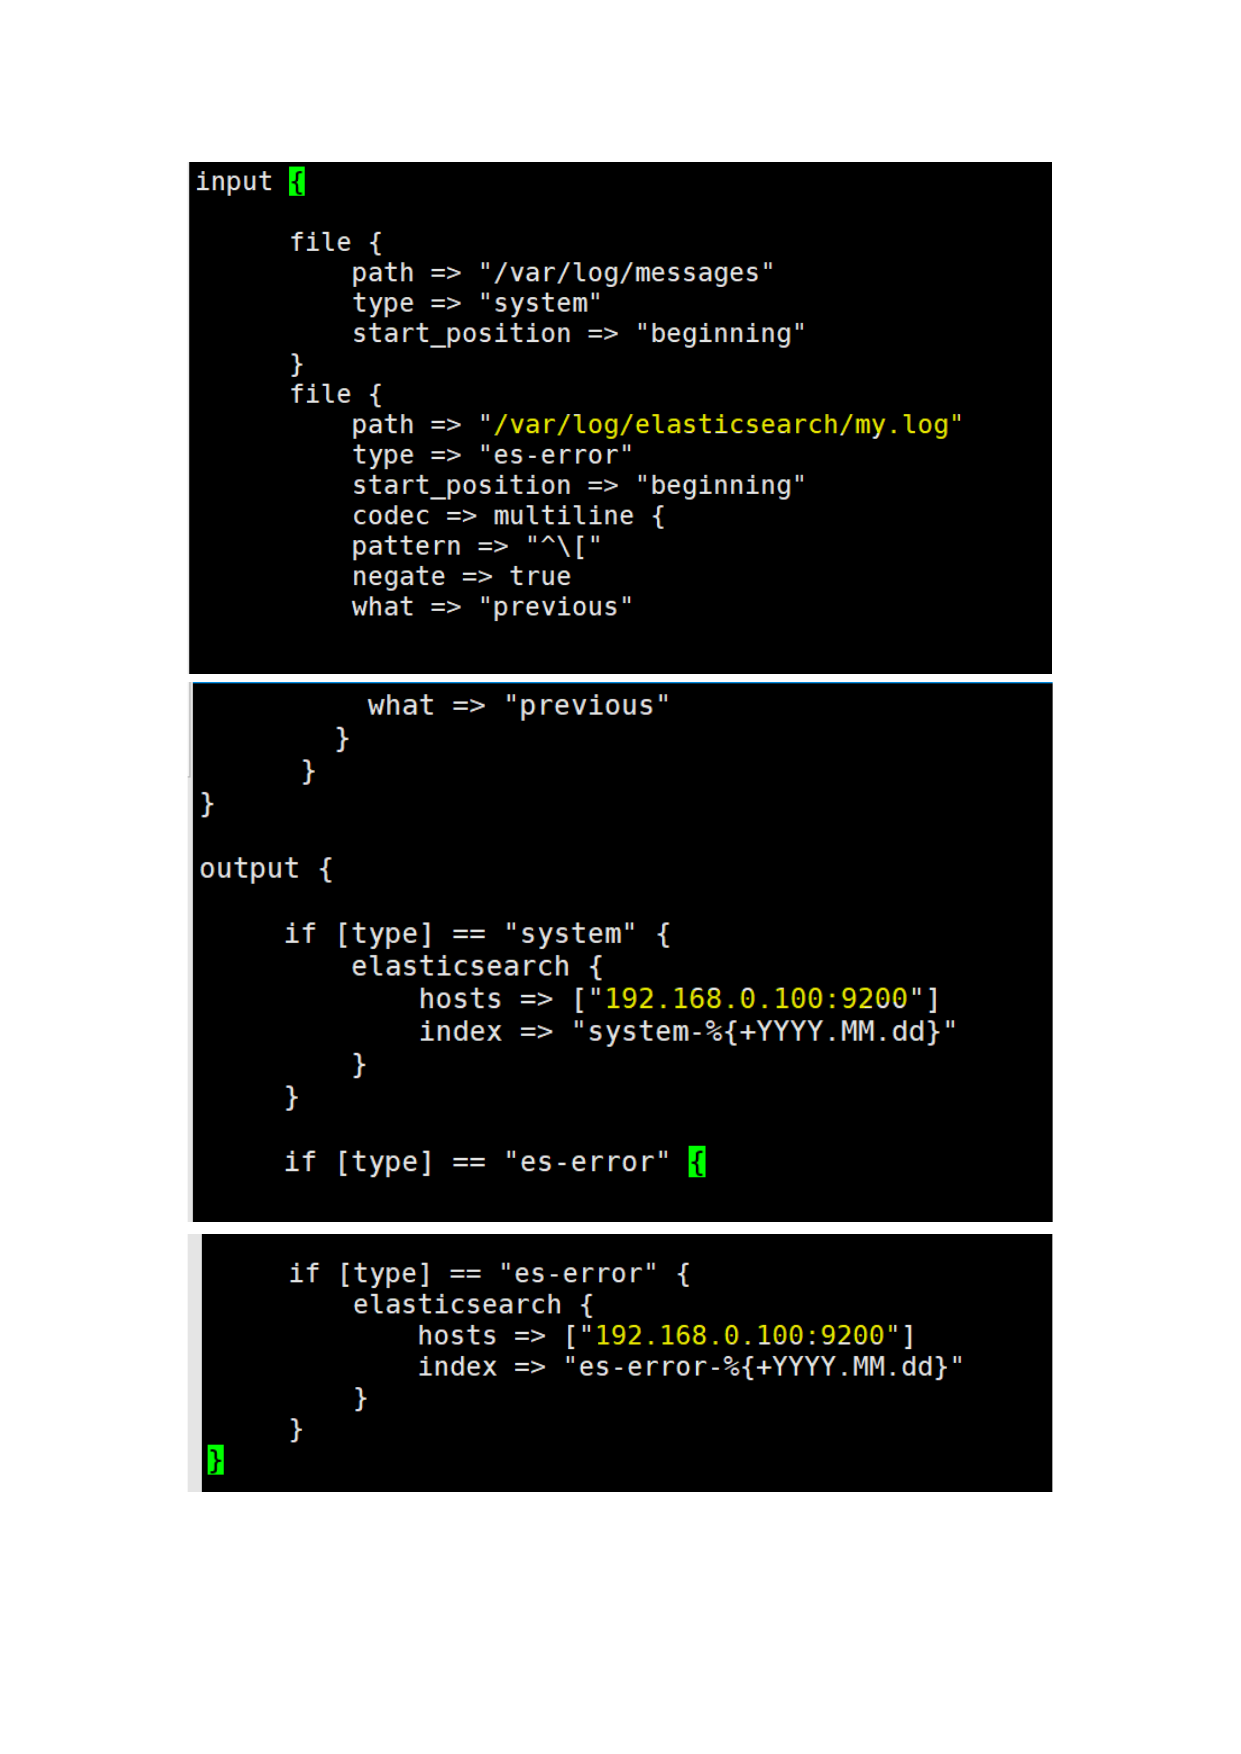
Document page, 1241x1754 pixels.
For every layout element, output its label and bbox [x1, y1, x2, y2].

picture [187, 162, 1052, 674]
picture [187, 682, 1053, 1222]
picture [187, 1234, 1053, 1492]
